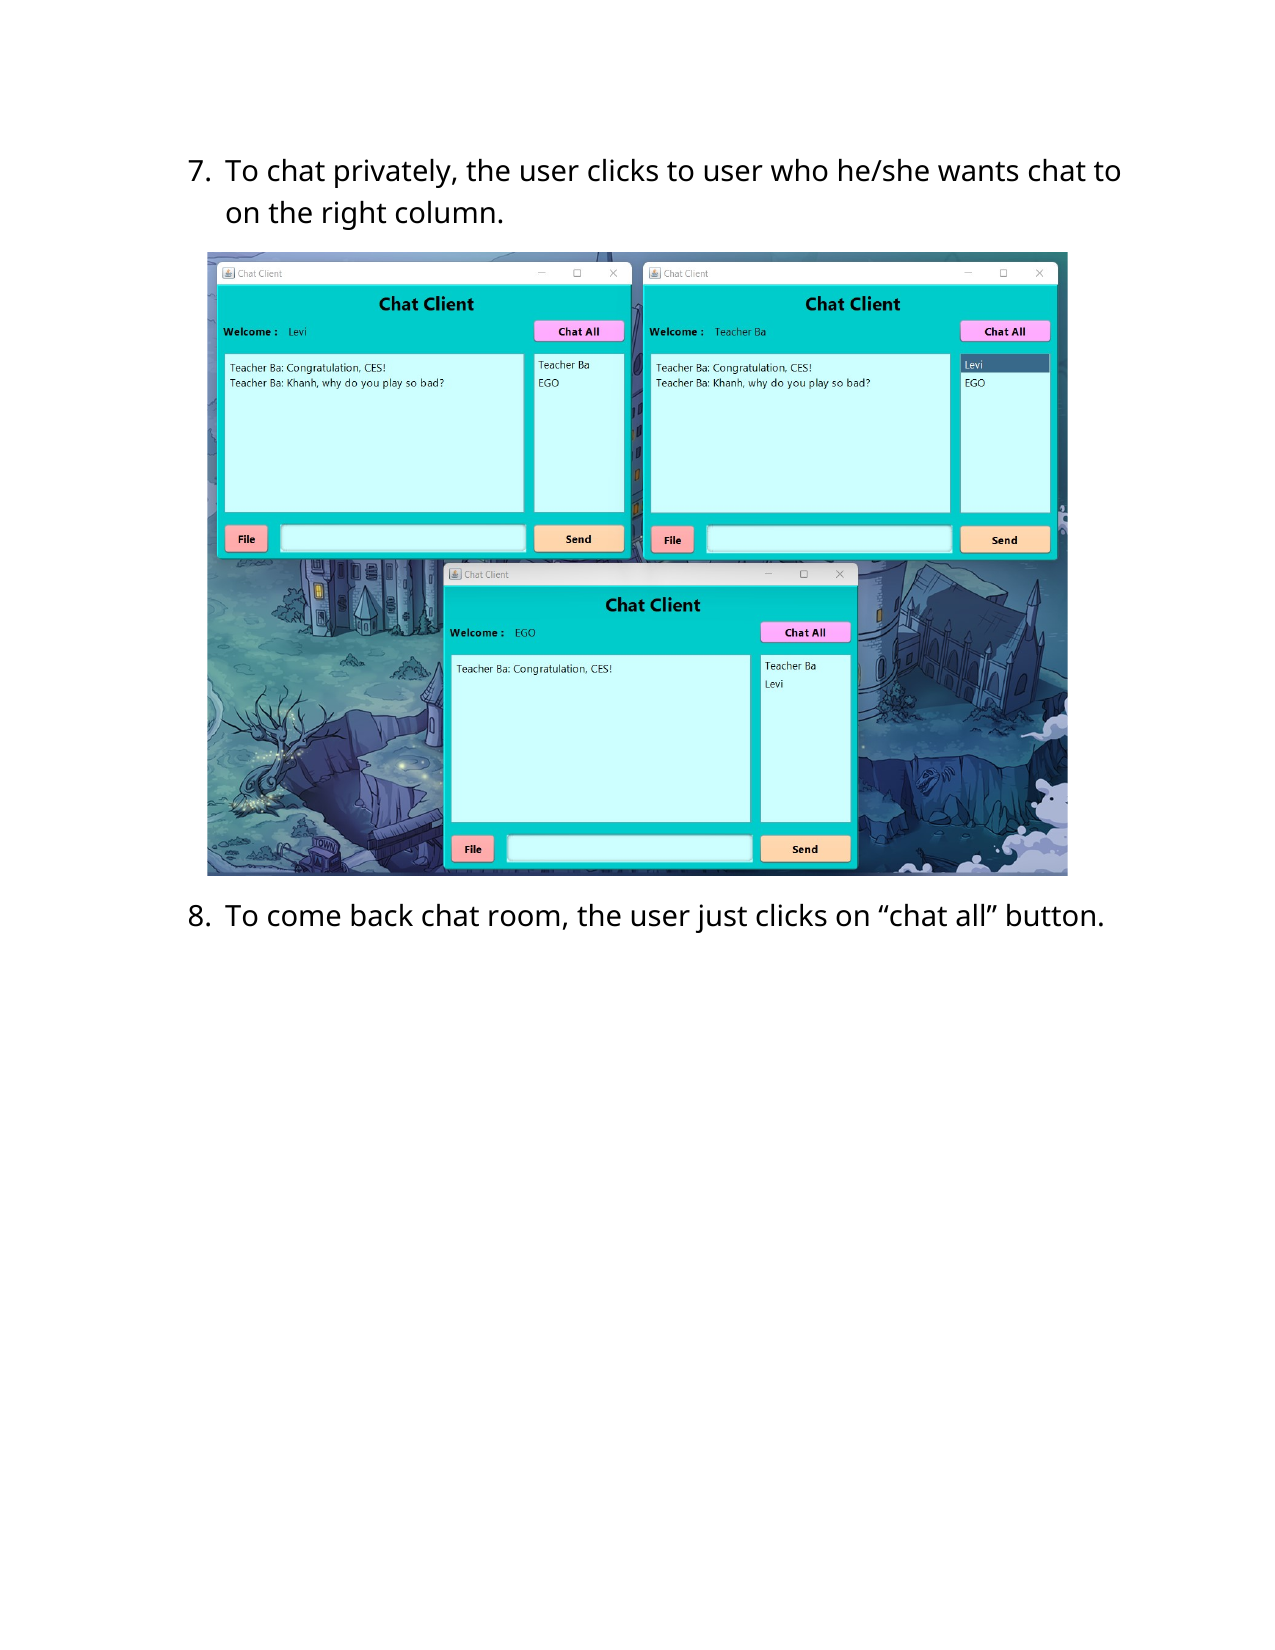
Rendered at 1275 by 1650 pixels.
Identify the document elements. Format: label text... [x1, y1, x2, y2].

list To chat privately, the user clicks to user who he/she wants chat to on the right column. [187, 150, 1125, 232]
picture [207, 252, 1068, 876]
list To come back chat room, the user just clicks on “chat all” button. [187, 895, 1125, 934]
